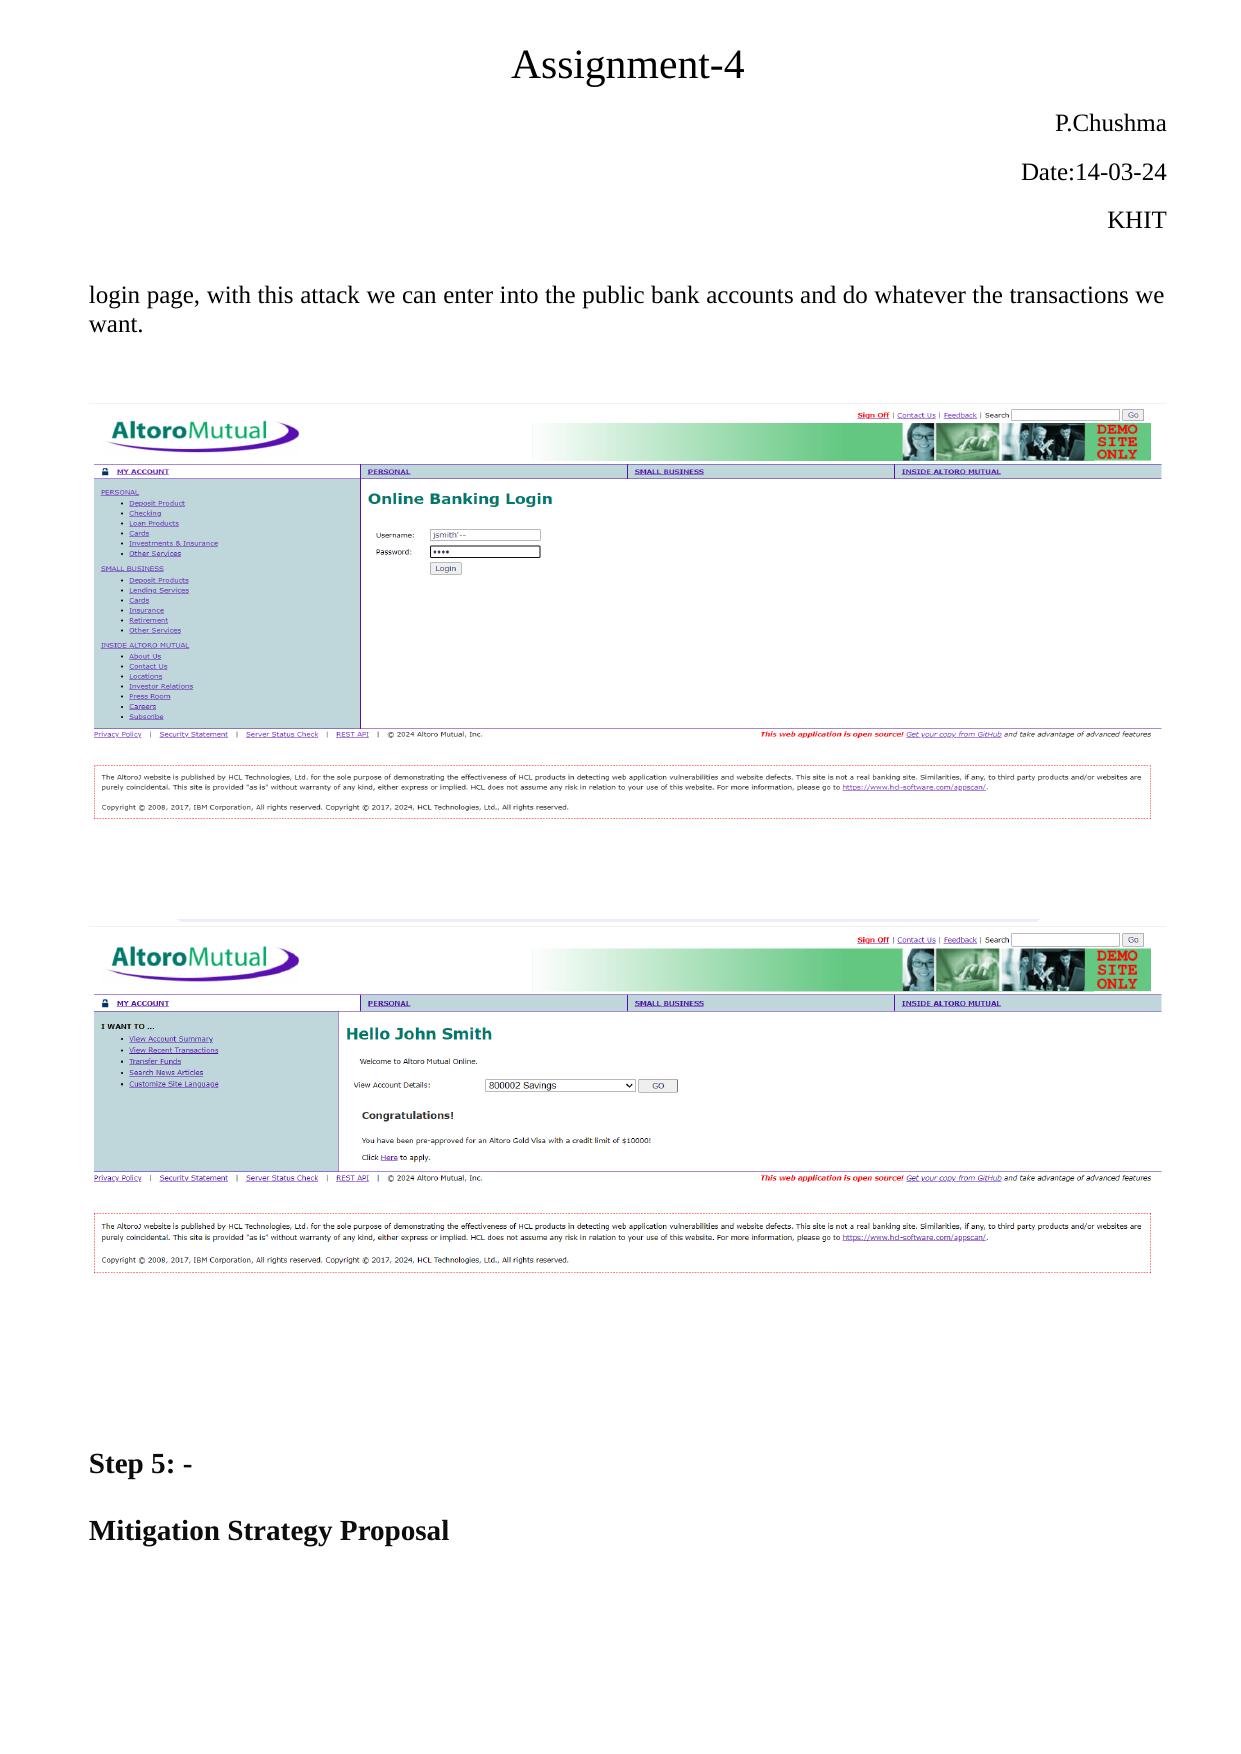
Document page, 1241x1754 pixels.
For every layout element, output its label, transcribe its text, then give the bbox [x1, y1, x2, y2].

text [89, 281, 1167, 338]
picture [88, 400, 1167, 858]
text Mitigation Strategy Proposal [89, 1513, 1167, 1547]
picture [88, 919, 1167, 1430]
text Step 5: - [89, 1446, 1167, 1480]
